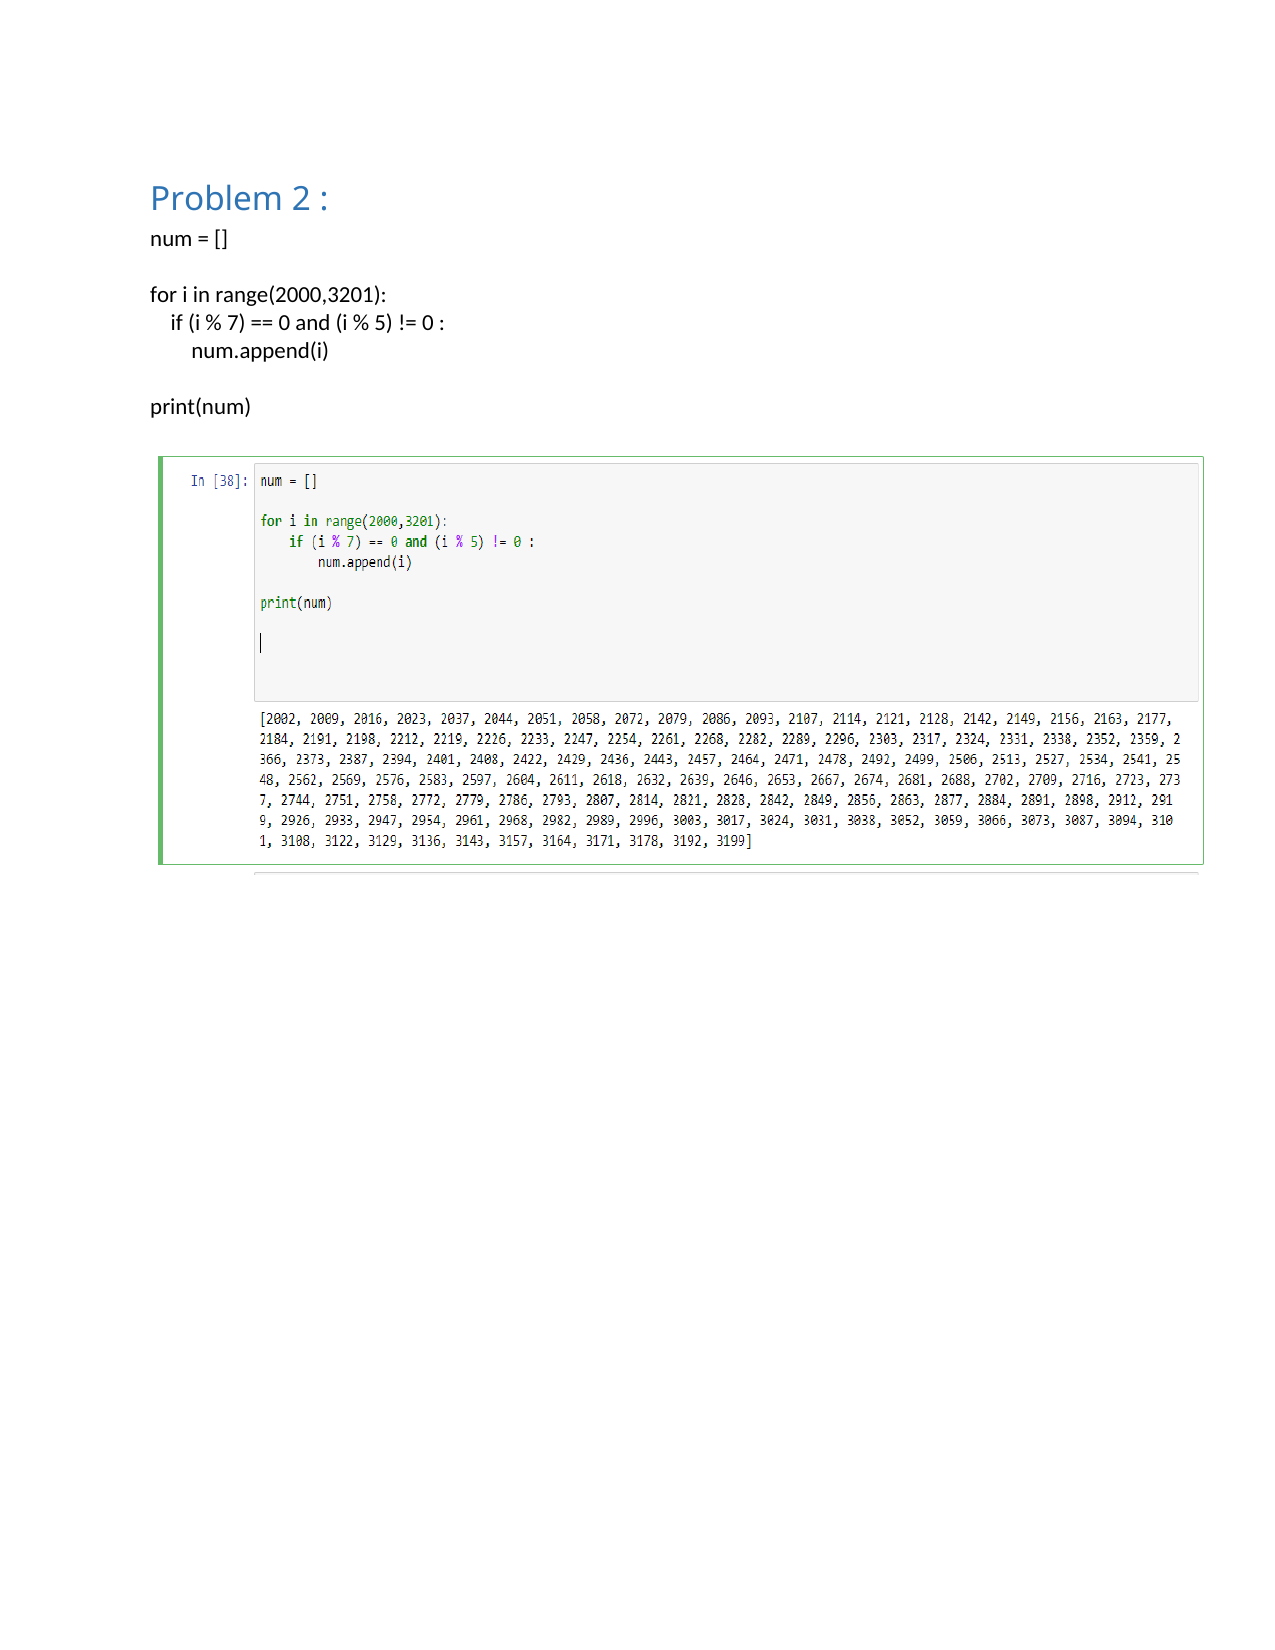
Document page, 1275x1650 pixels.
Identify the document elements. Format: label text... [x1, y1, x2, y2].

subtitle Problem 2 : [150, 175, 1125, 220]
text print(num) [150, 392, 1125, 420]
picture [150, 448, 1214, 875]
text num.append(i) [150, 336, 1125, 364]
text if (i % 7) == 0 and (i % 5) != 0 : [150, 308, 1125, 336]
text num = [] [150, 224, 1125, 252]
text for i in range(2000,3201): [150, 280, 1125, 308]
